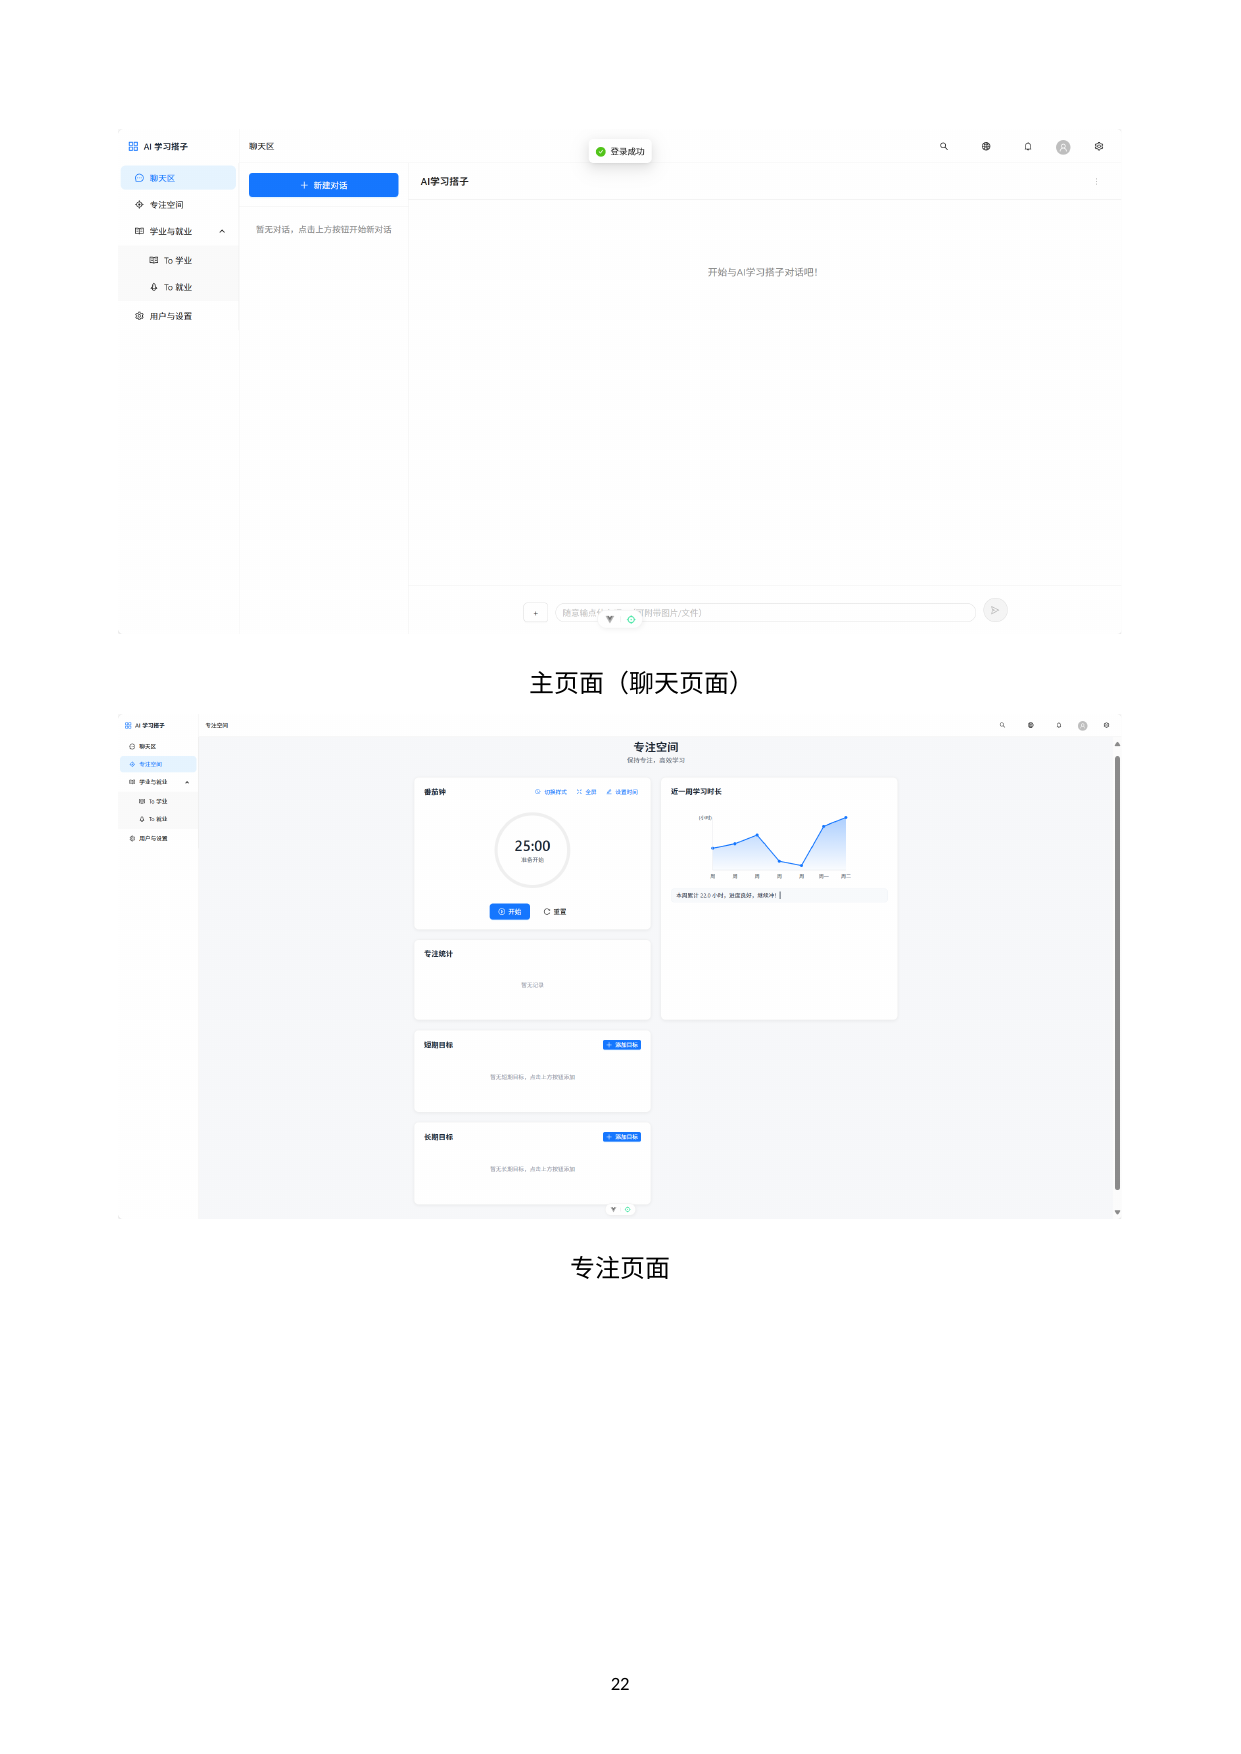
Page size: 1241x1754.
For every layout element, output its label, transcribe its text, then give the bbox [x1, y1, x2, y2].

text 主页面（聊天页面） [118, 649, 1122, 714]
picture [118, 129, 1122, 634]
text 专注页面 [118, 1234, 1122, 1299]
picture [118, 714, 1122, 1219]
